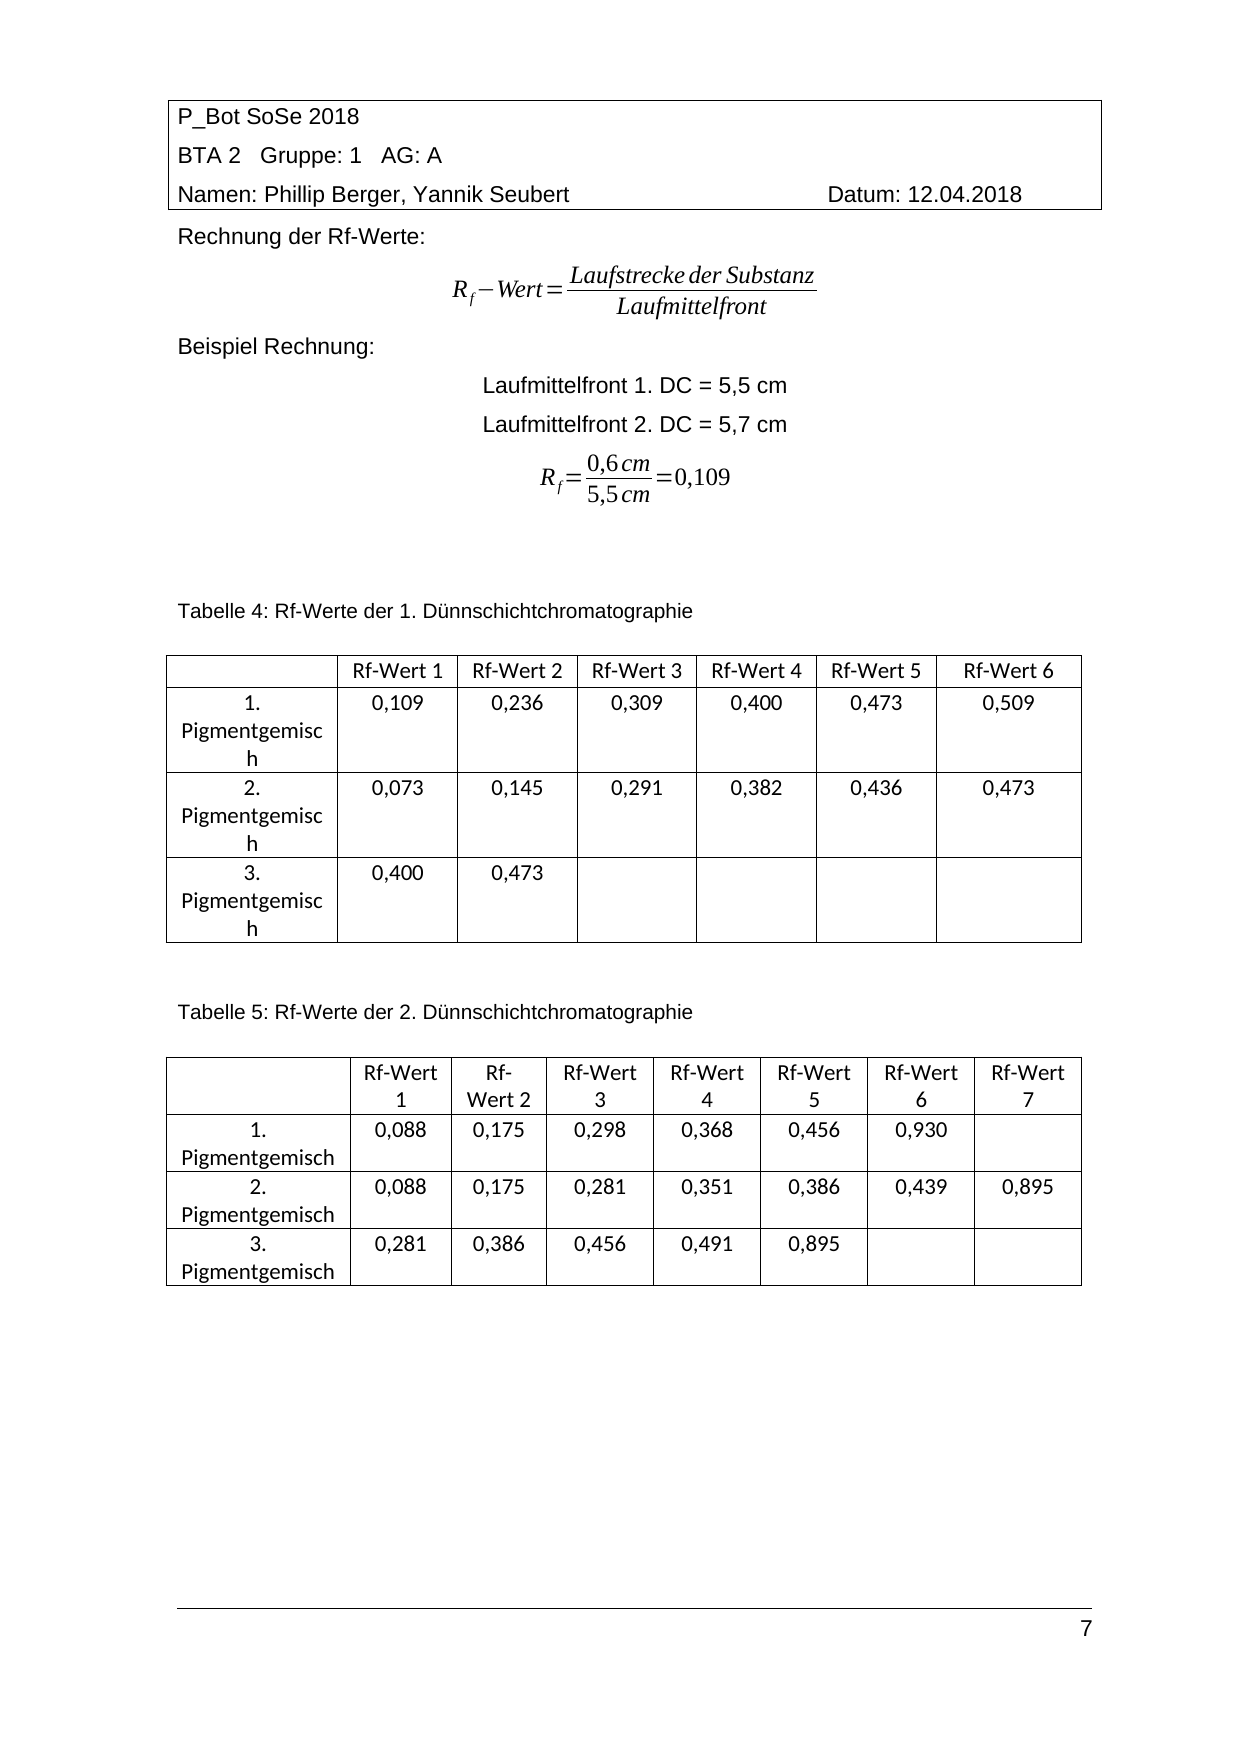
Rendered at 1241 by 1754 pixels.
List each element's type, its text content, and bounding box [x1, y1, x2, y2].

table_cell 0,473 [937, 773, 1081, 857]
table_header Rf-Wert 1 [338, 656, 457, 687]
table_cell 0,509 [937, 688, 1081, 772]
table_cell 0,298 [547, 1115, 653, 1171]
table_header Rf-Wert 4 [654, 1058, 760, 1114]
table_cell 0,291 [578, 773, 696, 857]
text Tabelle 5: Rf-Werte der 2. Dünnschichtchromatographie [177, 1000, 1092, 1024]
table_cell 0,386 [761, 1172, 867, 1228]
table_header Rf-Wert 5 [817, 656, 936, 687]
table_cell 0,145 [458, 773, 577, 857]
table_cell 0,109 [338, 688, 457, 772]
table_cell 1. Pigmentgemisch [167, 688, 337, 772]
table_cell 0,400 [338, 858, 457, 942]
table_cell 0,281 [351, 1229, 451, 1285]
table_cell 0,895 [975, 1172, 1081, 1228]
table_cell 0,491 [654, 1229, 760, 1285]
table_cell 0,386 [452, 1229, 546, 1285]
text Laufmittelfront 1. DC = 5,5 cm [177, 372, 1092, 398]
table_cell 0,073 [338, 773, 457, 857]
table_cell 0,175 [452, 1115, 546, 1171]
table_cell 0,382 [697, 773, 816, 857]
table_header Rf-Wert 2 [458, 656, 577, 687]
table_cell 0,236 [458, 688, 577, 772]
table_cell 0,088 [351, 1115, 451, 1171]
text Rechnung der Rf-Werte: [177, 223, 1092, 249]
table_cell 0,400 [697, 688, 816, 772]
table_cell 0,088 [351, 1172, 451, 1228]
table_cell [937, 858, 1081, 942]
table_cell 0,473 [817, 688, 936, 772]
table_cell [975, 1229, 1081, 1285]
table_cell 0,930 [868, 1115, 974, 1171]
table_header Rf-Wert 7 [975, 1058, 1081, 1114]
table_cell [817, 858, 936, 942]
table_cell [975, 1115, 1081, 1171]
table_cell 0,368 [654, 1115, 760, 1171]
table_header Rf-Wert 3 [547, 1058, 653, 1114]
table_cell [868, 1229, 974, 1285]
table_cell 2. Pigmentgemisch [167, 1172, 350, 1228]
table_cell 0,175 [452, 1172, 546, 1228]
table_header [167, 1058, 350, 1114]
table_cell 0,456 [547, 1229, 653, 1285]
table_cell 0,309 [578, 688, 696, 772]
table_header [167, 656, 337, 687]
table_header Rf-Wert 6 [868, 1058, 974, 1114]
text Laufmittelfront 2. DC = 5,7 cm [177, 411, 1092, 437]
table_header Rf-Wert 3 [578, 656, 696, 687]
table_header Rf-Wert 6 [937, 656, 1081, 687]
table_cell [697, 858, 816, 942]
table_header Rf-Wert 4 [697, 656, 816, 687]
table_cell 1. Pigmentgemisch [167, 1115, 350, 1171]
table_header Rf-Wert 5 [761, 1058, 867, 1114]
table_cell 0,436 [817, 773, 936, 857]
table_header Rf-Wert 2 [452, 1058, 546, 1114]
table_cell 3. Pigmentgemisch [167, 1229, 350, 1285]
table_cell [578, 858, 696, 942]
text Beispiel Rechnung: [177, 333, 1092, 359]
table_cell 0,439 [868, 1172, 974, 1228]
table_cell 0,281 [547, 1172, 653, 1228]
table_cell 0,473 [458, 858, 577, 942]
table_cell 0,456 [761, 1115, 867, 1171]
table_cell 3. Pigmentgemisch [167, 858, 337, 942]
table_cell 2. Pigmentgemisch [167, 773, 337, 857]
table_cell 0,895 [761, 1229, 867, 1285]
text Tabelle 4: Rf-Werte der 1. Dünnschichtchromatographie [177, 599, 1092, 623]
table_cell 0,351 [654, 1172, 760, 1228]
table_header Rf-Wert 1 [351, 1058, 451, 1114]
